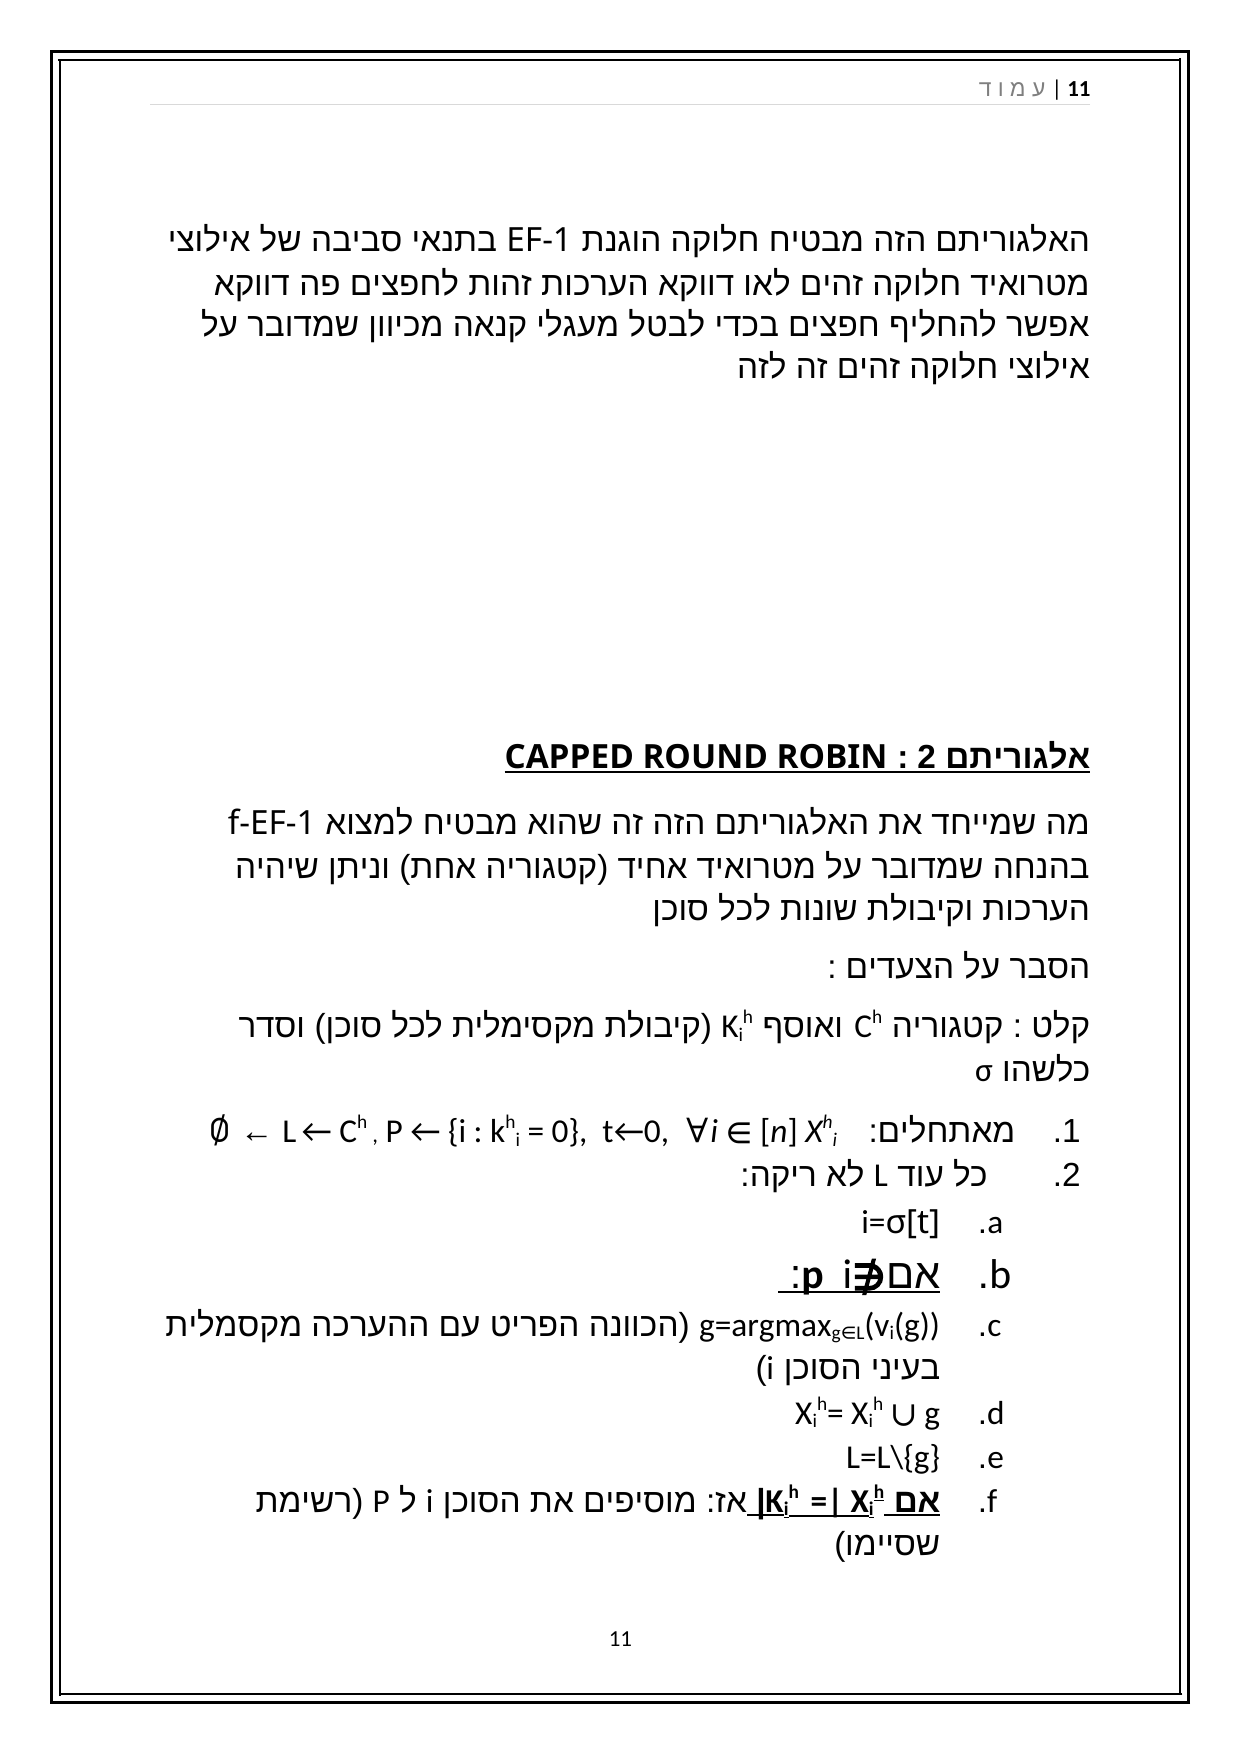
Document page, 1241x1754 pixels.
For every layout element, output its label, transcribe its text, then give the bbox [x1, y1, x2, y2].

list i=σ[t] [150, 1198, 978, 1243]
list L=L\{g} [150, 1436, 978, 1477]
text האלגוריתם הזה מבטיח חלוקה הוגנת EF-1 בתנאי סביבה של אילוצי מטרואיד חלוקה זהים לאו דווקא הערכות זהות לחפצים פה דווקא אפשר להחליף חפצים בכדי לבטל מעגלי קנאה מכיוון שמדובר על אילוצי חלוקה זהים זה לזה [150, 216, 1090, 385]
text מה שמייחד את האלגוריתם הזה זה שהוא מבטיח למצוא f-EF-1 בהנחה שמדובר על מטרואיד אחיד (קטגוריה אחת) וניתן שיהיה הערכות וקיבולת שונות לכל סוכן [150, 799, 1090, 927]
text אלגוריתם 2 : CAPPED ROUND ROBIN [150, 733, 1090, 779]
text הסבר על הצעדים : [150, 947, 1090, 985]
list אם∉p i: [150, 1247, 978, 1299]
list מאתחלים: L ← Ch , P ← {i : khi = 0}, t←0, ∀i ∈ [n] Xhi ← ∅ [150, 1109, 1053, 1151]
list Xih= Xih ∪ g [150, 1391, 978, 1433]
list g=argmaxg∈L(vi(g)) (הכוונה הפריט עם ההערכה מקסמלית בעיני הסוכן i) [150, 1303, 978, 1388]
text קלט : קטגוריה Ch ואוסף Kih (קיבולת מקסימלית לכל סוכן) וסדר כלשהו σ [150, 1005, 1090, 1089]
list כל עוד L לא ריקה: [150, 1154, 1053, 1195]
list אם Kih =| Xih| אז: מוסיפים את הסוכן i ל P (רשימת שסיימו) [150, 1480, 978, 1562]
